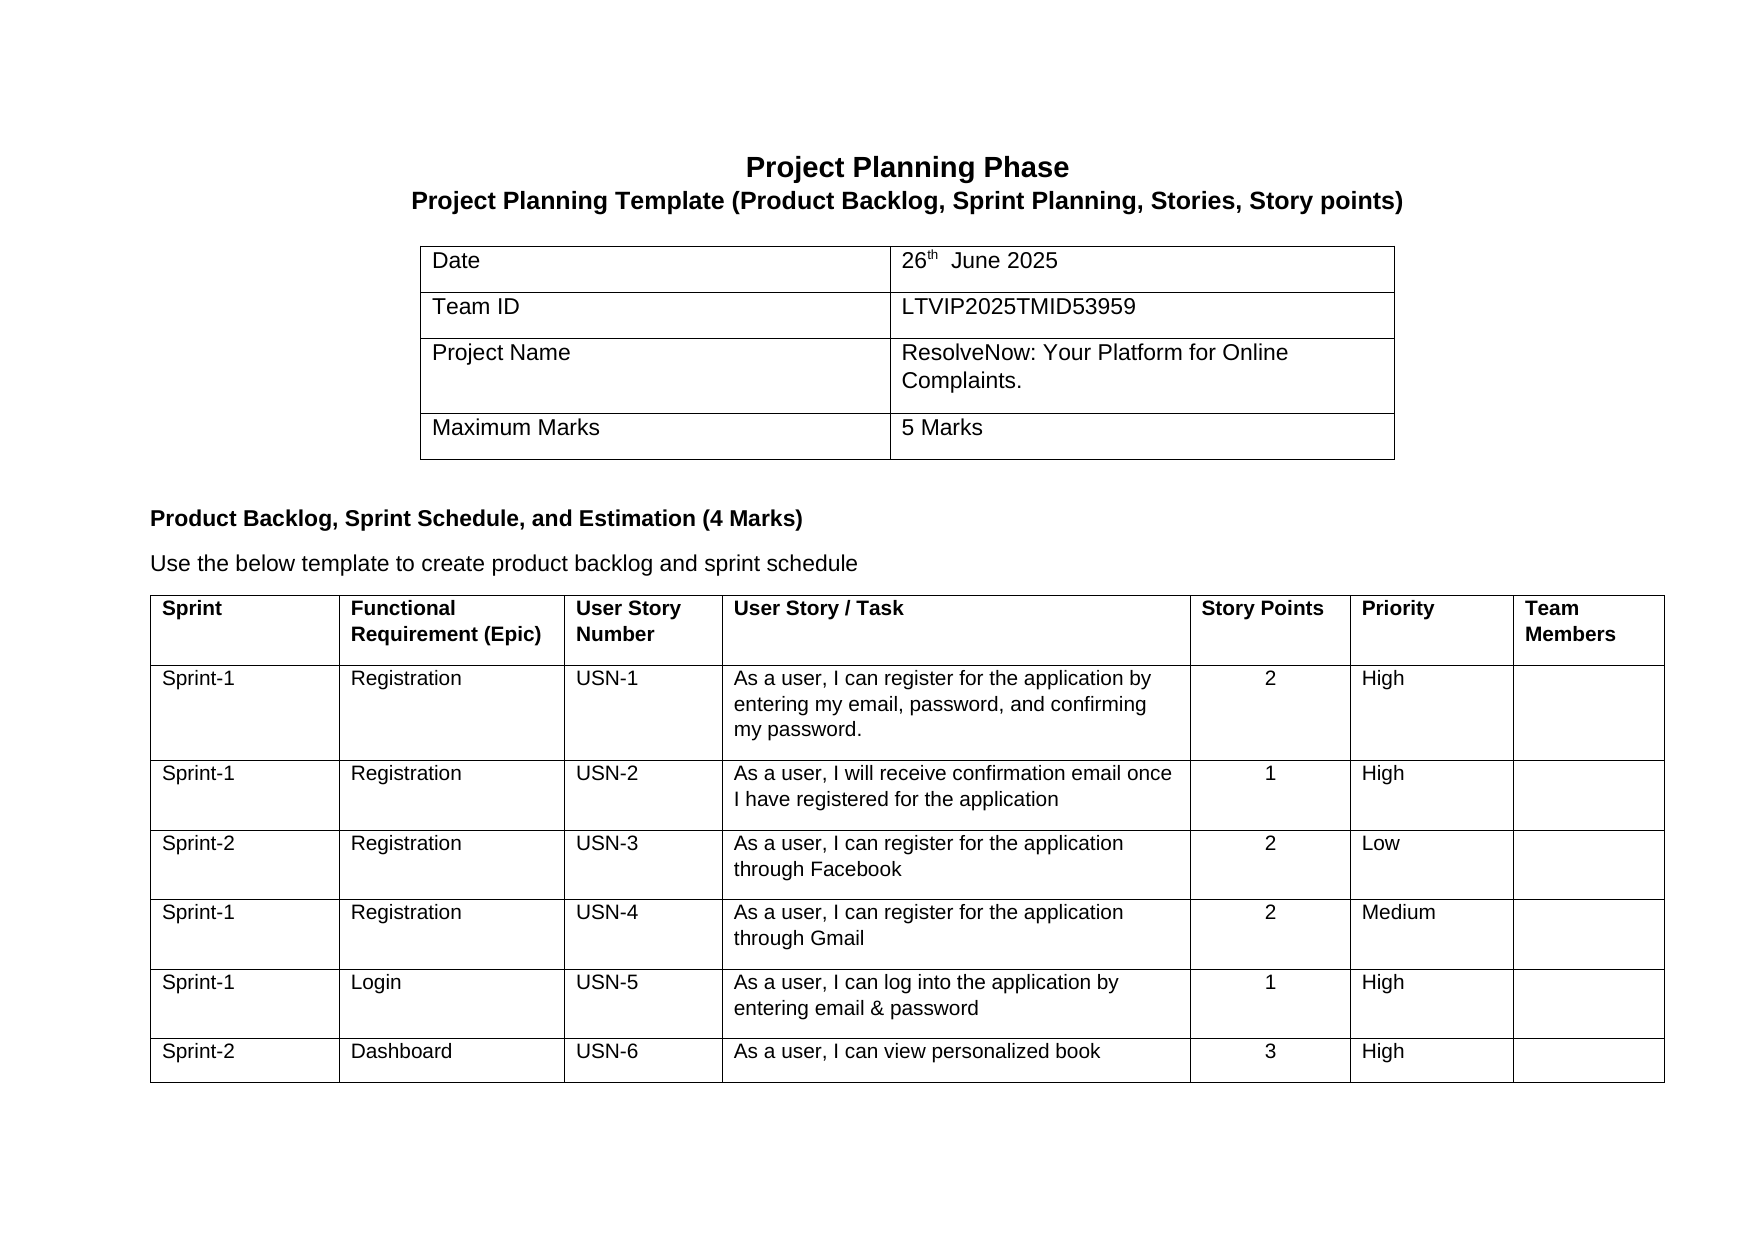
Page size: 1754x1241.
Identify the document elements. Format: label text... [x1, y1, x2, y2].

table_cell As a user, I can register for the application through Gmail [723, 900, 1190, 969]
table_cell 2 [1191, 831, 1350, 899]
table_cell 1 [1191, 970, 1350, 1038]
table_cell USN-5 [565, 970, 722, 1038]
table_cell 1 [1191, 761, 1350, 829]
table_header User Story Number [565, 596, 722, 664]
text Project Planning Phase [150, 150, 1665, 183]
table_header Team Members [1514, 596, 1664, 664]
table_cell USN-2 [565, 761, 722, 829]
table_cell [1514, 761, 1664, 829]
table_cell Maximum Marks [421, 414, 890, 459]
table_cell [1514, 831, 1664, 899]
table_cell High [1351, 970, 1513, 1038]
table_cell USN-6 [565, 1039, 722, 1082]
table_cell Sprint-1 [151, 666, 339, 760]
table_header User Story / Task [723, 596, 1190, 664]
table_cell As a user, I can register for the application through Facebook [723, 831, 1190, 899]
table_header Sprint [151, 596, 339, 664]
table_cell Project Name [421, 339, 890, 412]
table_cell LTVIP2025TMID53959 [891, 293, 1394, 338]
table_cell High [1351, 761, 1513, 829]
table_cell Sprint-2 [151, 831, 339, 899]
table_cell 3 [1191, 1039, 1350, 1082]
table_cell As a user, I can register for the application by entering my email, password, and confirming my password. [723, 666, 1190, 760]
table_cell 2 [1191, 666, 1350, 760]
table_cell Registration [340, 900, 564, 969]
table_cell Low [1351, 831, 1513, 899]
table_cell Registration [340, 666, 564, 760]
table_header 26th June 2025 [891, 247, 1394, 292]
table_header Priority [1351, 596, 1513, 664]
table_cell Team ID [421, 293, 890, 338]
table_cell Sprint-1 [151, 970, 339, 1038]
table_cell As a user, I will receive confirmation email once I have registered for the application [723, 761, 1190, 829]
table_cell Login [340, 970, 564, 1038]
table_cell 5 Marks [891, 414, 1394, 459]
table_cell [1514, 900, 1664, 969]
table_header Date [421, 247, 890, 292]
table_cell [723, 1039, 1190, 1082]
table_cell Sprint-2 [151, 1039, 339, 1082]
table_cell Registration [340, 761, 564, 829]
table_cell High [1351, 666, 1513, 760]
table_cell Registration [340, 831, 564, 899]
table_cell [1514, 1039, 1664, 1082]
table_cell 2 [1191, 900, 1350, 969]
text Product Backlog, Sprint Schedule, and Estimation (4 Marks) [150, 505, 1665, 531]
table_header Functional Requirement (Epic) [340, 596, 564, 664]
table_cell Dashboard [340, 1039, 564, 1082]
table_cell Sprint-1 [151, 761, 339, 829]
table_cell Sprint-1 [151, 900, 339, 969]
table_cell Medium [1351, 900, 1513, 969]
table_cell As a user, I can log into the application by entering email & password [723, 970, 1190, 1038]
table_cell USN-4 [565, 900, 722, 969]
text Project Planning Template (Product Backlog, Sprint Planning, Stories, Story points) [150, 186, 1665, 215]
table_cell [1514, 666, 1664, 760]
table_cell ResolveNow: Your Platform for Online Complaints. [891, 339, 1394, 412]
table_cell USN-1 [565, 666, 722, 760]
table_cell USN-3 [565, 831, 722, 899]
text Use the below template to create product backlog and sprint schedule [150, 550, 1665, 576]
table_header Story Points [1191, 596, 1350, 664]
table_cell High [1351, 1039, 1513, 1082]
table_cell [1514, 970, 1664, 1038]
